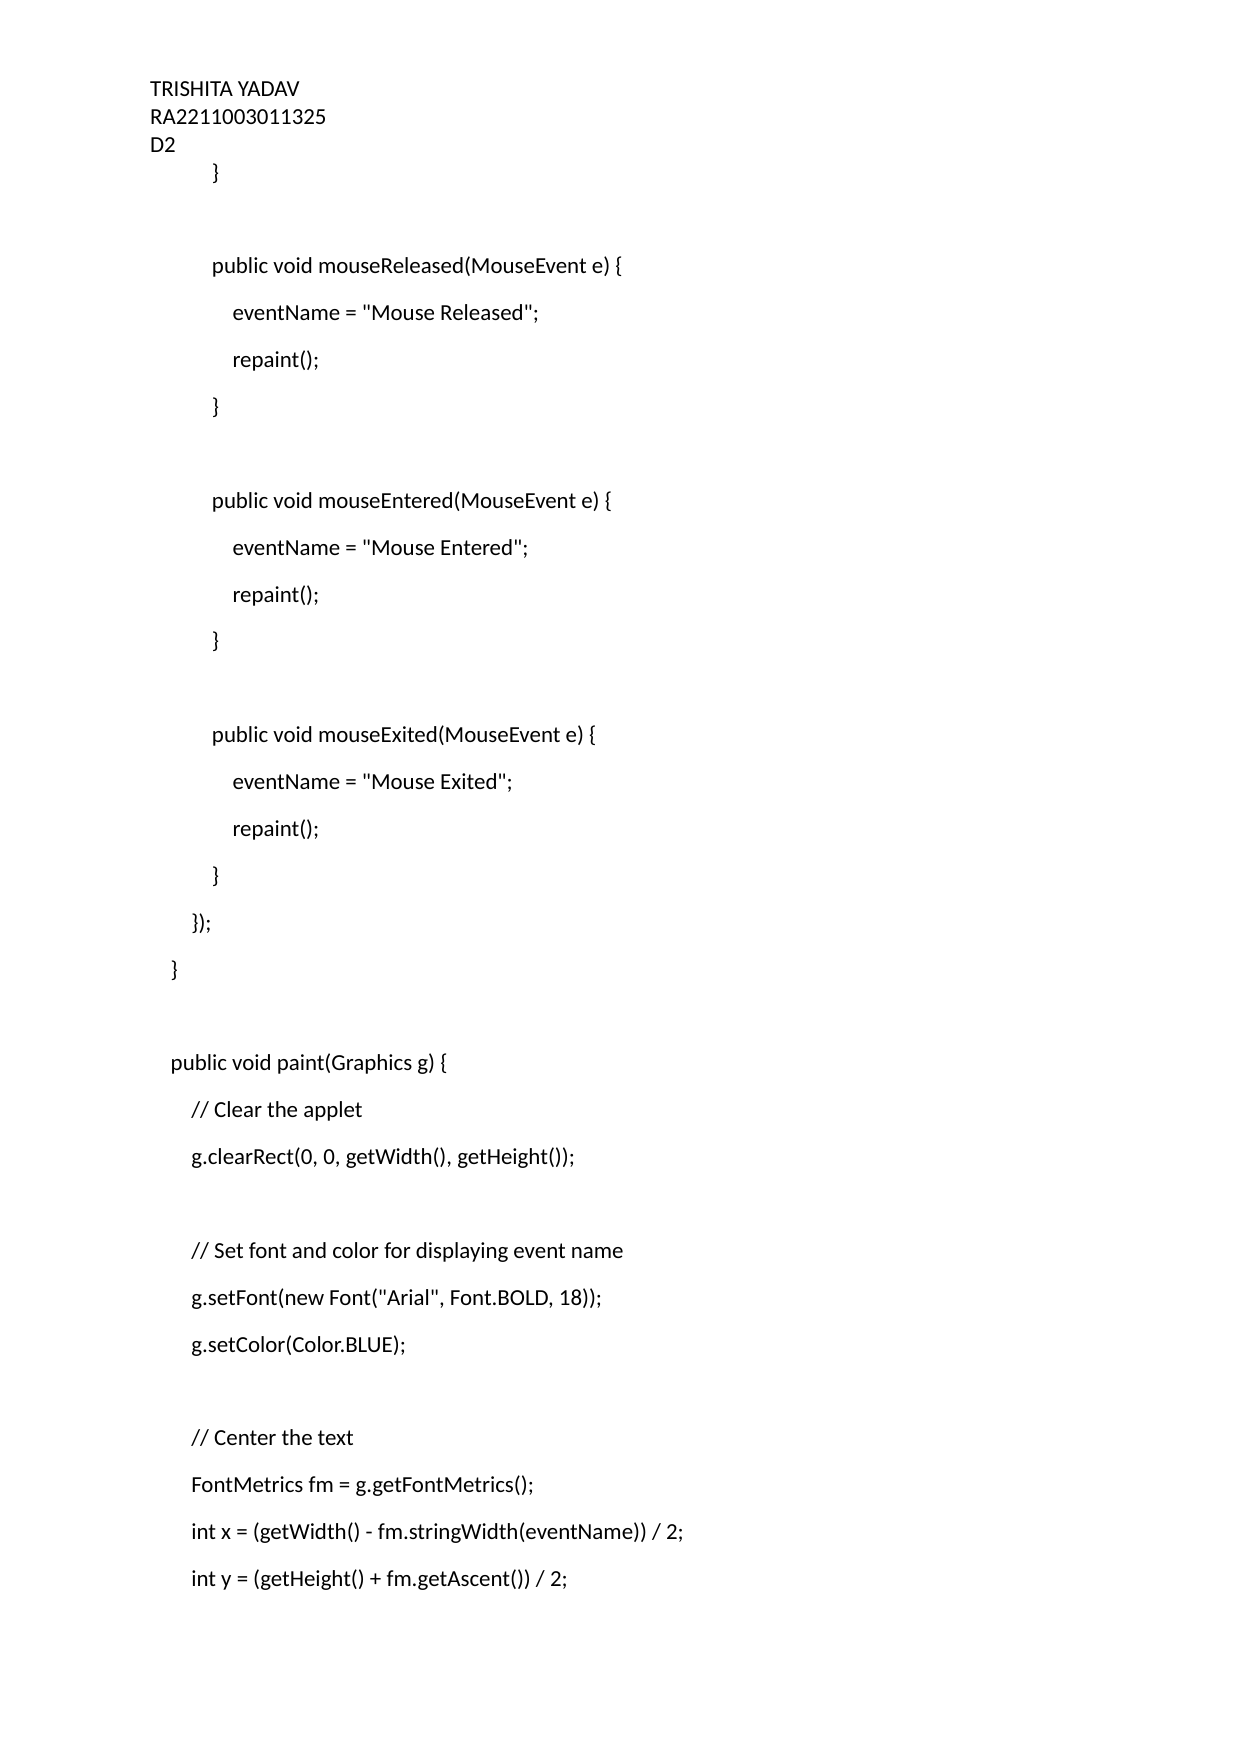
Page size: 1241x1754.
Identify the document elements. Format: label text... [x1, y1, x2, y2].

text repaint(); [150, 345, 1090, 373]
text eventName = "Mouse Exited"; [150, 767, 1090, 795]
text g.clearRect(0, 0, getWidth(), getHeight()); [150, 1142, 1090, 1170]
text } [150, 158, 1090, 186]
text repaint(); [150, 580, 1090, 608]
text repaint(); [150, 814, 1090, 842]
text // Clear the applet [150, 1095, 1090, 1123]
text }); [150, 908, 1090, 936]
text // Center the text [150, 1423, 1090, 1451]
text g.setFont(new Font("Arial", Font.BOLD, 18)); [150, 1283, 1090, 1311]
text } [150, 627, 1090, 654]
text } [150, 392, 1090, 420]
text public void mouseExited(MouseEvent e) { [150, 720, 1090, 748]
text public void mouseEntered(MouseEvent e) { [150, 486, 1090, 514]
text public void paint(Graphics g) { [150, 1048, 1090, 1076]
text public void mouseReleased(MouseEvent e) { [150, 252, 1090, 279]
text eventName = "Mouse Entered"; [150, 533, 1090, 561]
text int y = (getHeight() + fm.getAscent()) / 2; [150, 1564, 1090, 1592]
text // Set font and color for displaying event name [150, 1236, 1090, 1264]
text g.setColor(Color.BLUE); [150, 1330, 1090, 1358]
text FontMetrics fm = g.getFontMetrics(); [150, 1470, 1090, 1498]
text } [150, 861, 1090, 889]
text eventName = "Mouse Released"; [150, 298, 1090, 326]
text int x = (getWidth() - fm.stringWidth(eventName)) / 2; [150, 1517, 1090, 1545]
text } [150, 955, 1090, 983]
